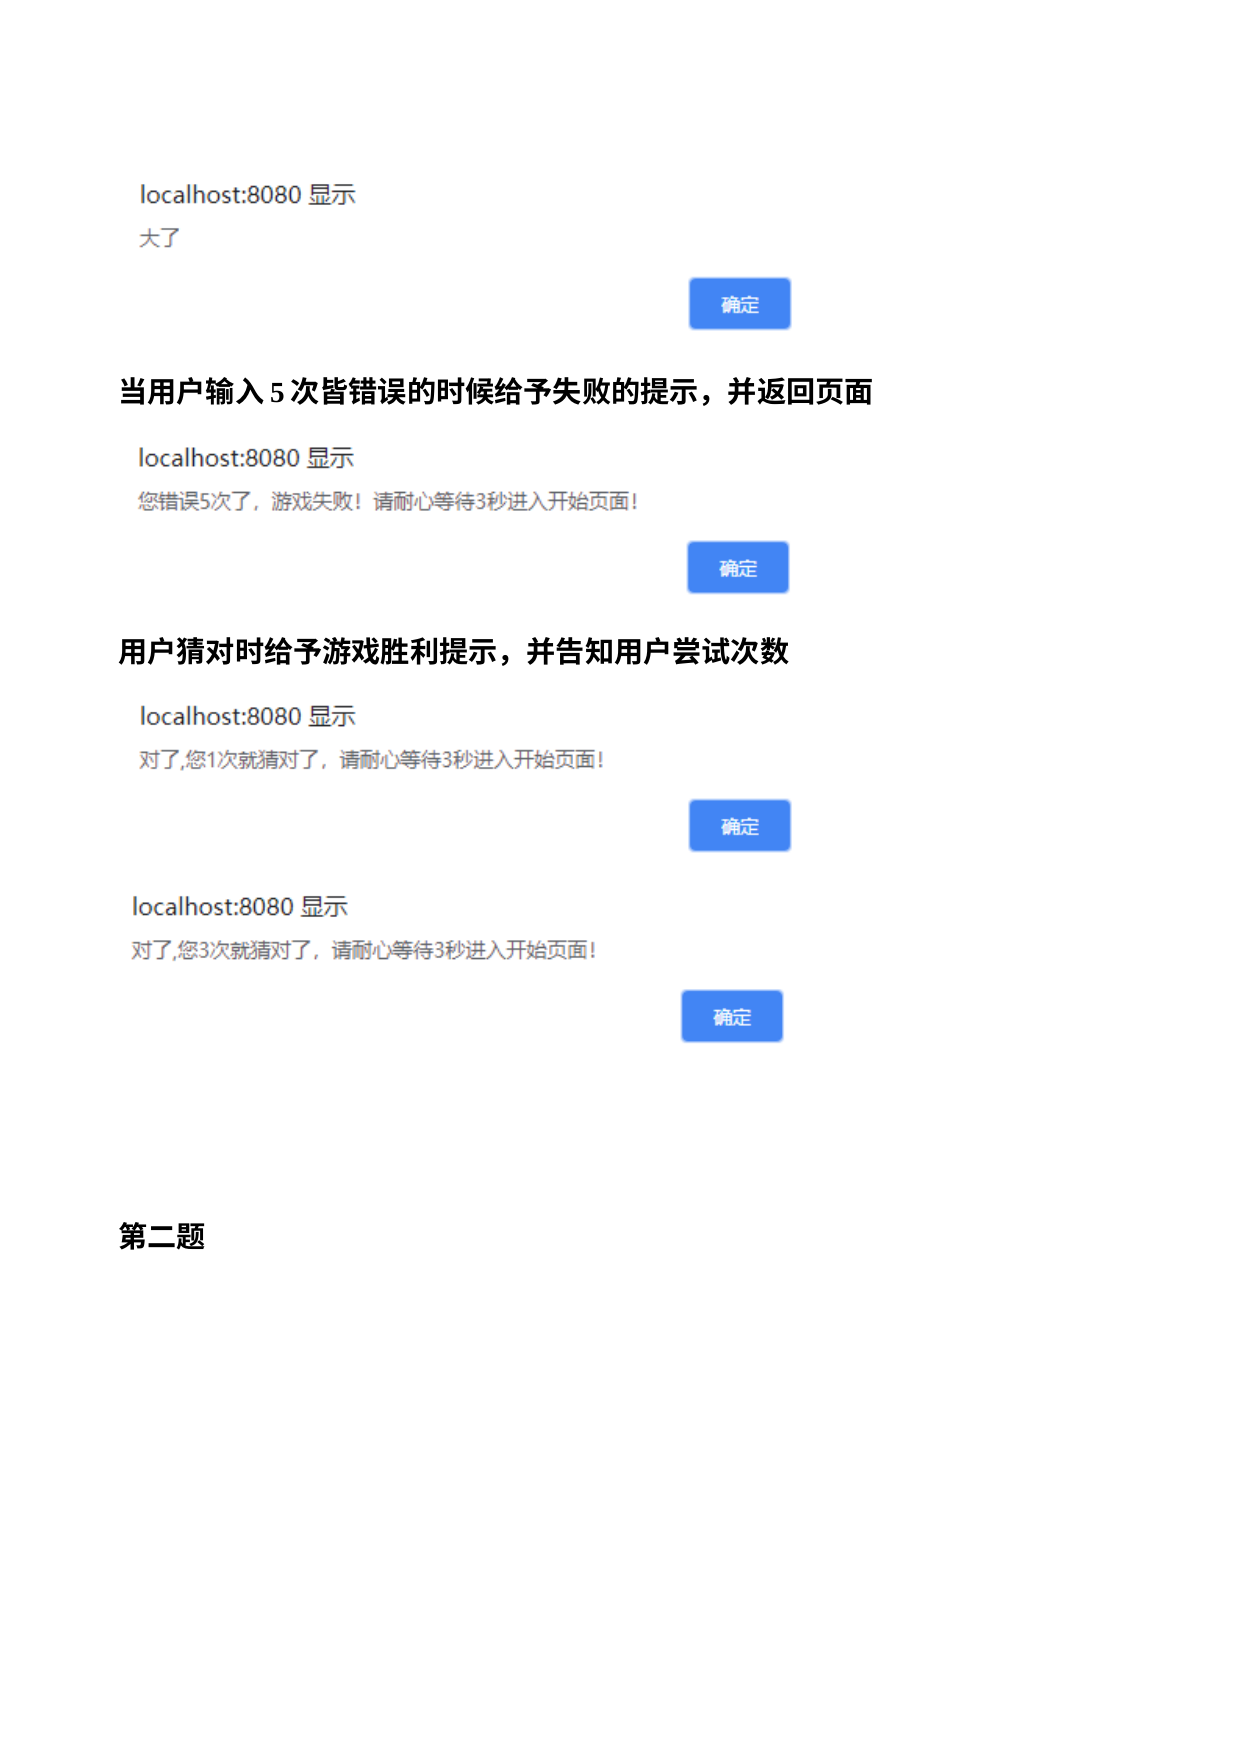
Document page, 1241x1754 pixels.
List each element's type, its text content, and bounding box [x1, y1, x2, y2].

picture [118, 162, 806, 351]
text 当用户输入5次皆错误的时候给予失败的提示，并返回页面 [118, 357, 1093, 422]
text 第二题 [118, 1202, 1093, 1267]
picture [118, 422, 801, 596]
picture [118, 877, 806, 1059]
picture [118, 682, 795, 873]
text 用户猜对时给予游戏胜利提示，并告知用户尝试次数 [118, 617, 1093, 682]
